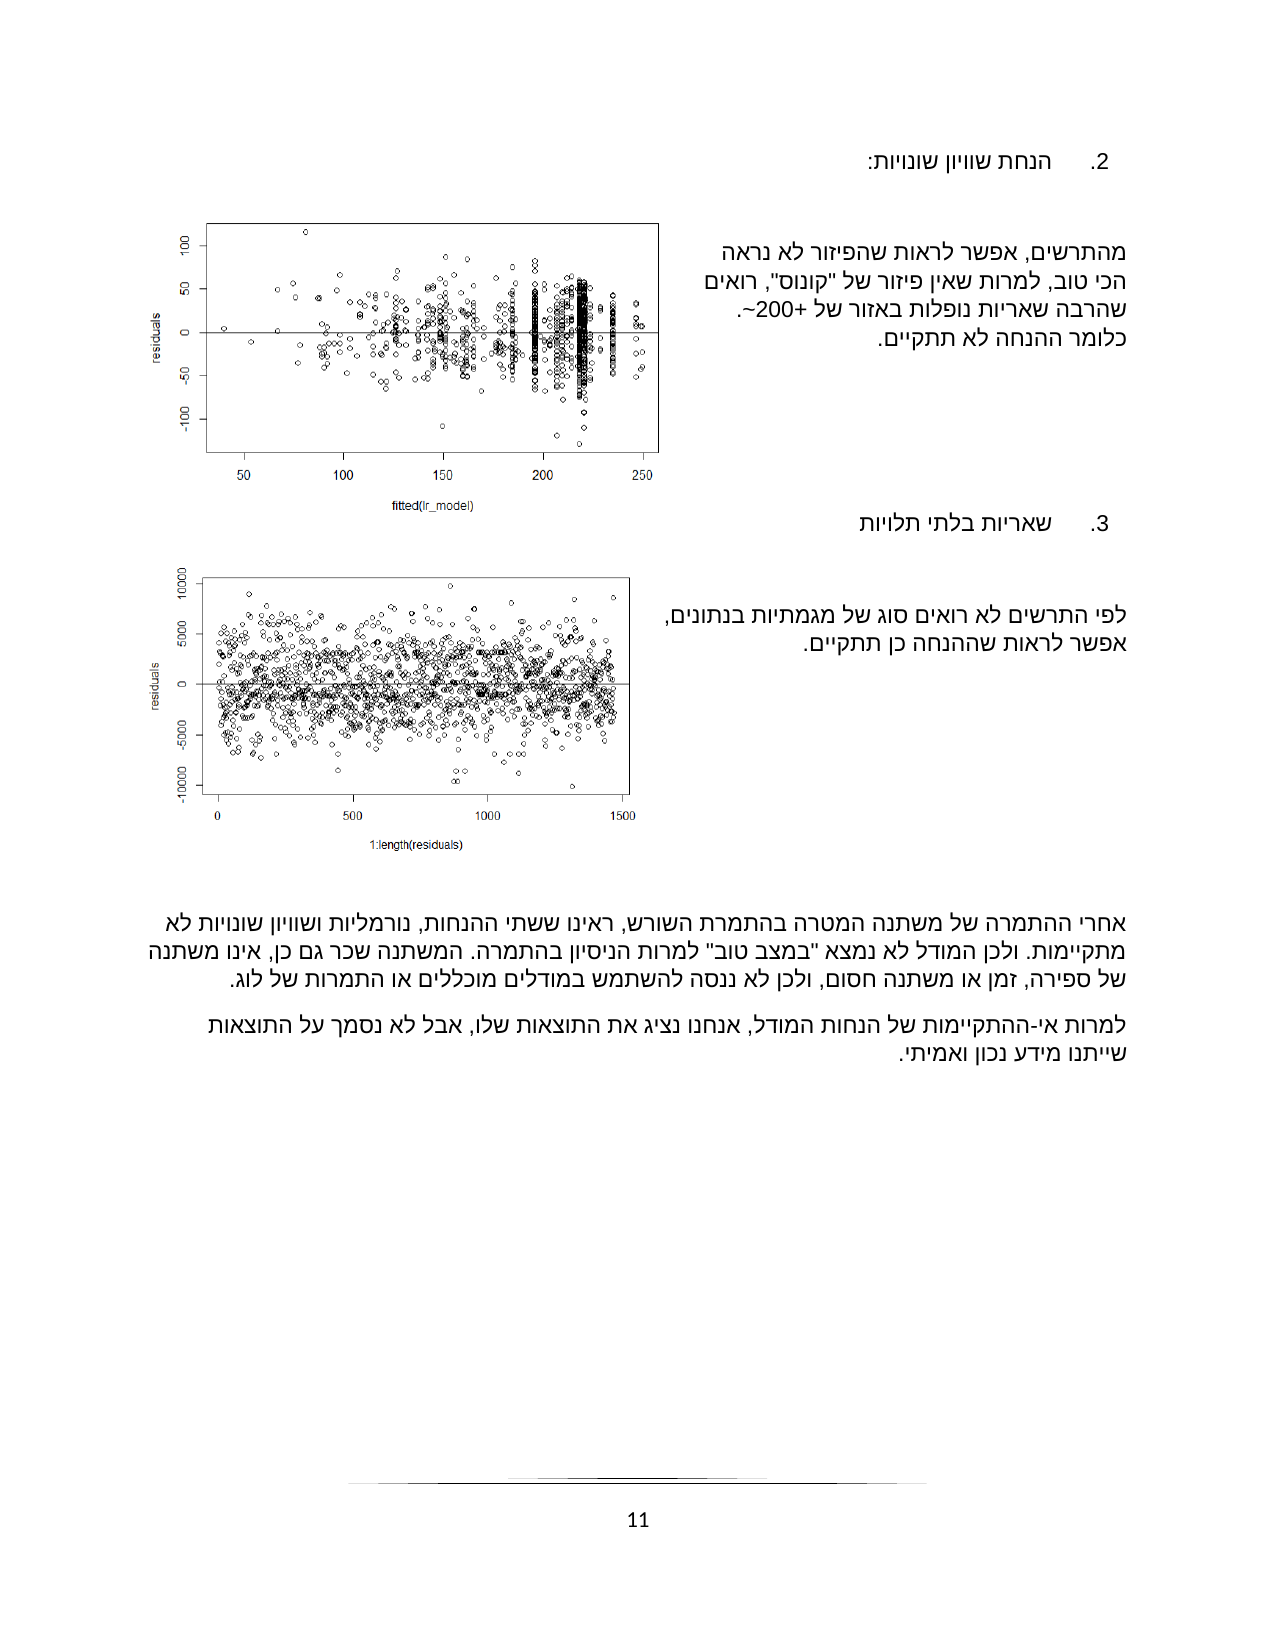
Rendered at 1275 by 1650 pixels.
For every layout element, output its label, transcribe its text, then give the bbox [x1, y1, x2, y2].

text אחרי ההתמרה של משתנה המטרה בהתמרת השורש, ראינו ששתי ההנחות, נורמליות ושוויון שונויות לא מתקיימות. ולכן המודל לא נמצא "במצב טוב" למרות הניסיון בהתמרה. המשתנה שכר גם כן, אינו משתנה של ספירה, זמן או משתנה חסום, ולכן לא ננסה להשתמש במודלים מוכללים או התמרות של לוג. [148, 909, 1127, 993]
list הנחת שוויון שונויות: [148, 148, 1090, 174]
list שאריות בלתי תלויות [148, 510, 1090, 537]
text למרות אי-ההתקיימות של הנחות המודל, אנחנו נציג את התוצאות שלו, אבל לא נסמך על התוצאות שייתנו מידע נכון ואמיתי. [148, 1012, 1127, 1066]
text לפי התרשים לא רואים סוג של מגמתיות בנתונים, אפשר לראות שההנחה כן תתקיים. [642, 602, 1127, 656]
picture [147, 551, 642, 861]
picture [147, 193, 672, 519]
text מהתרשים, אפשר לראות שהפיזור לא נראה הכי טוב, למרות שאין פיזור של "קונוס", רואים שהרבה שאריות נופלות באזור של +200~. כלומר ההנחה לא תתקיים. [672, 239, 1127, 351]
